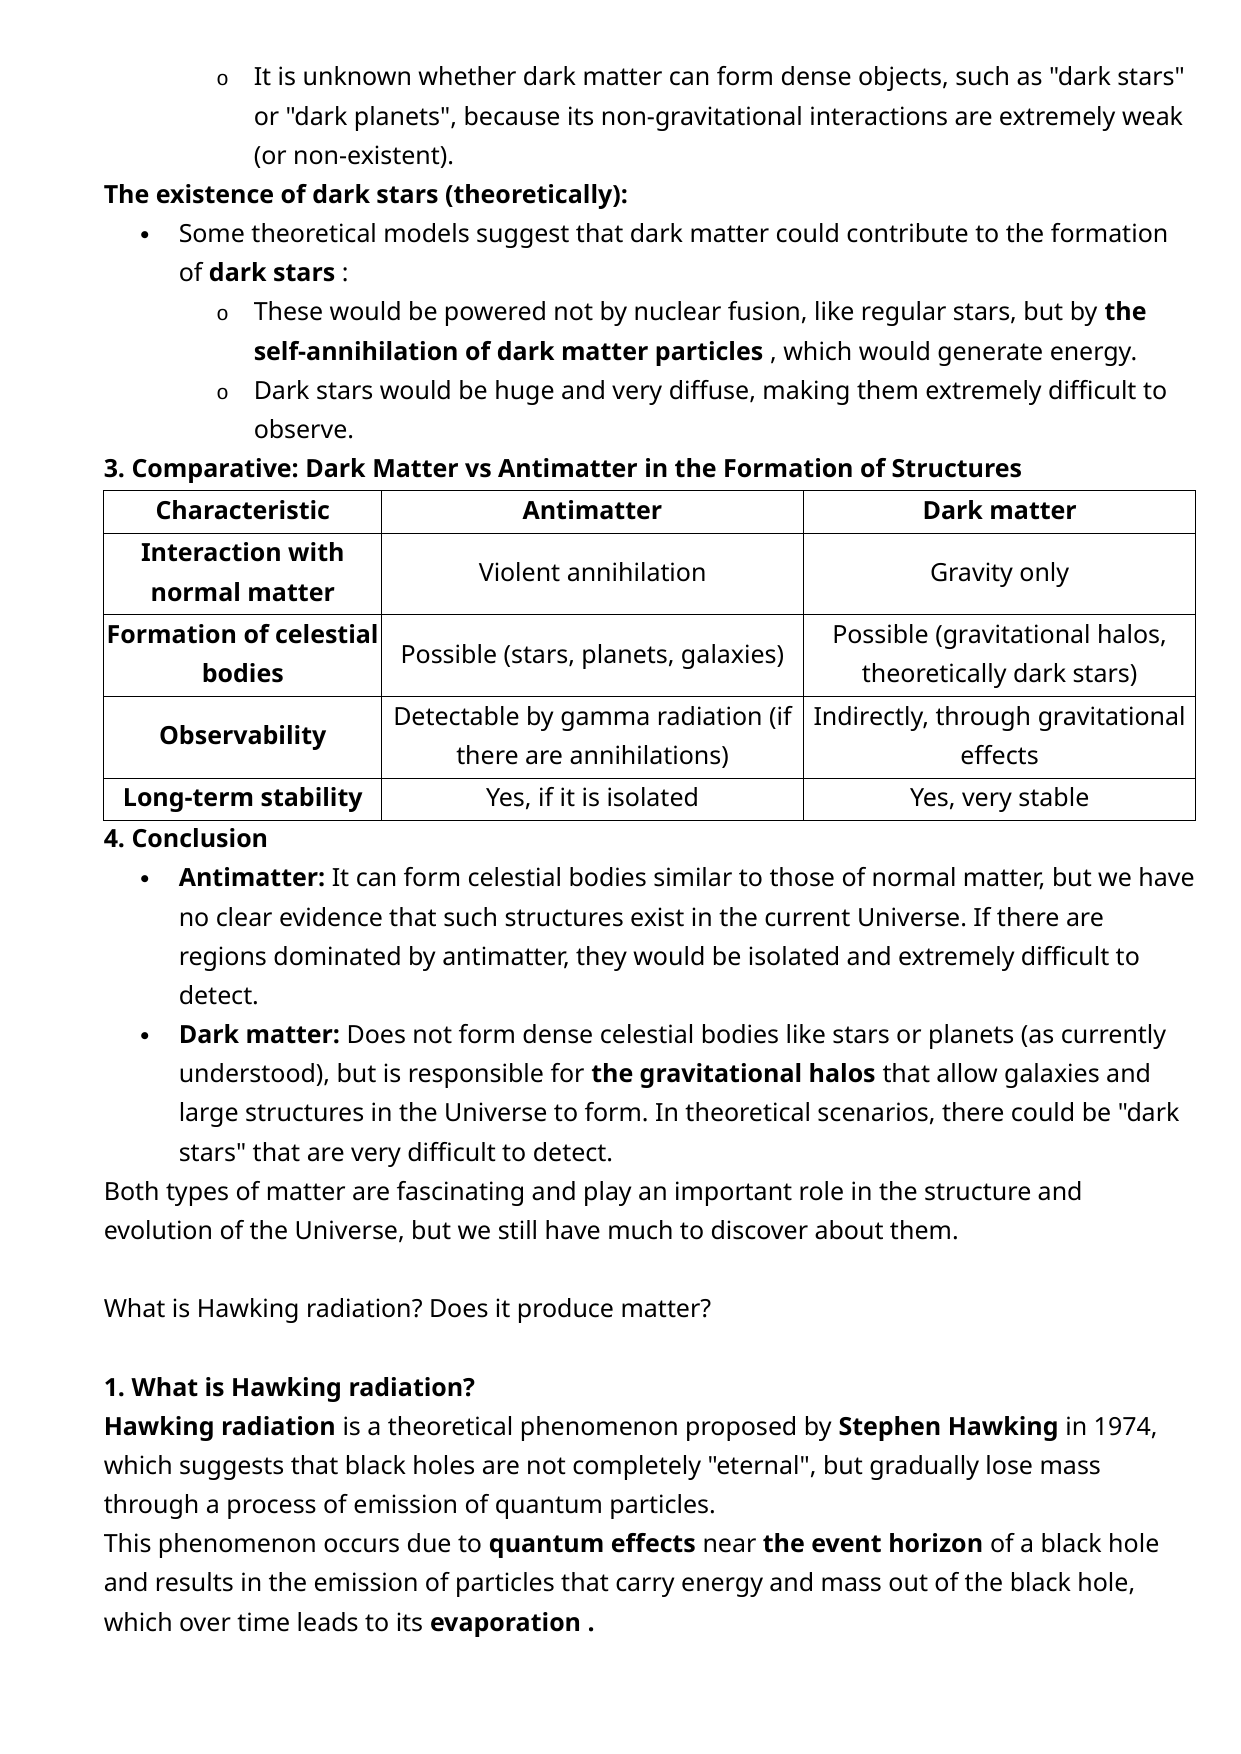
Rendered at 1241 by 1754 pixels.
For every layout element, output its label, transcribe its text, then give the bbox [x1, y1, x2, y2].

list These would be powered not by nuclear fusion, like regular stars, but by the self-annihilation of dark matter particles , which would generate energy. [216, 294, 1196, 367]
table_cell Interaction with normal matter [104, 534, 381, 614]
list Antimatter: It can form celestial bodies similar to those of normal matter, but we have no clear evidence that such structures exist in the current Universe. If there are regions dominated by antimatter, they would be isolated and extremely difficult to detect. [141, 860, 1196, 1012]
table_cell Observability [104, 697, 381, 777]
text Both types of matter are fascinating and play an important role in the structure and evolution of the Universe, but we still have much to discover about them. [103, 1173, 1196, 1247]
table_cell Indirectly, through gravitational effects [804, 697, 1195, 777]
table_cell Formation of celestial bodies [104, 615, 381, 696]
text 3. Comparative: Dark Matter vs Antimatter in the Formation of Structures [103, 451, 1196, 485]
table_cell Yes, if it is isolated [382, 779, 803, 820]
list Dark stars would be huge and very diffuse, making them extremely difficult to observe. [216, 372, 1196, 446]
table_header Characteristic [104, 491, 381, 532]
table_cell Violent annihilation [382, 534, 803, 614]
table_cell Detectable by gamma radiation (if there are annihilations) [382, 697, 803, 777]
text What is Hawking radiation? Does it produce matter? [103, 1291, 1196, 1325]
list Dark matter: Does not form dense celestial bodies like stars or planets (as currently understood), but is responsible for the gravitational halos that allow galaxies and large structures in the Universe to form. In theoretical scenarios, there could be "dark stars" that are very difficult to detect. [141, 1017, 1196, 1168]
table_header Dark matter [804, 491, 1195, 532]
list Some theoretical models suggest that dark matter could contribute to the formation of dark stars : [141, 216, 1196, 289]
table_cell Possible (gravitational halos, theoretically dark stars) [804, 615, 1195, 696]
text The existence of dark stars (theoretically): [103, 177, 1196, 211]
table_header Antimatter [382, 491, 803, 532]
table_cell Possible (stars, planets, galaxies) [382, 615, 803, 696]
text This phenomenon occurs due to quantum effects near the event horizon of a black hole and results in the emission of particles that carry energy and mass out of the black hole, which over time leads to its evaporation . [103, 1526, 1196, 1638]
text 4. Conclusion [103, 821, 1196, 855]
text 1. What is Hawking radiation? [103, 1369, 1196, 1403]
table_cell Long-term stability [104, 779, 381, 820]
list It is unknown whether dark matter can form dense objects, such as "dark stars" or "dark planets", because its non-gravitational interactions are extremely weak (or non-existent). [216, 59, 1196, 171]
table_cell Yes, very stable [804, 779, 1195, 820]
table_cell Gravity only [804, 534, 1195, 614]
text Hawking radiation is a theoretical phenomenon proposed by Stephen Hawking in 1974, which suggests that black holes are not completely "eternal", but gradually lose mass through a process of emission of quantum particles. [103, 1408, 1196, 1521]
